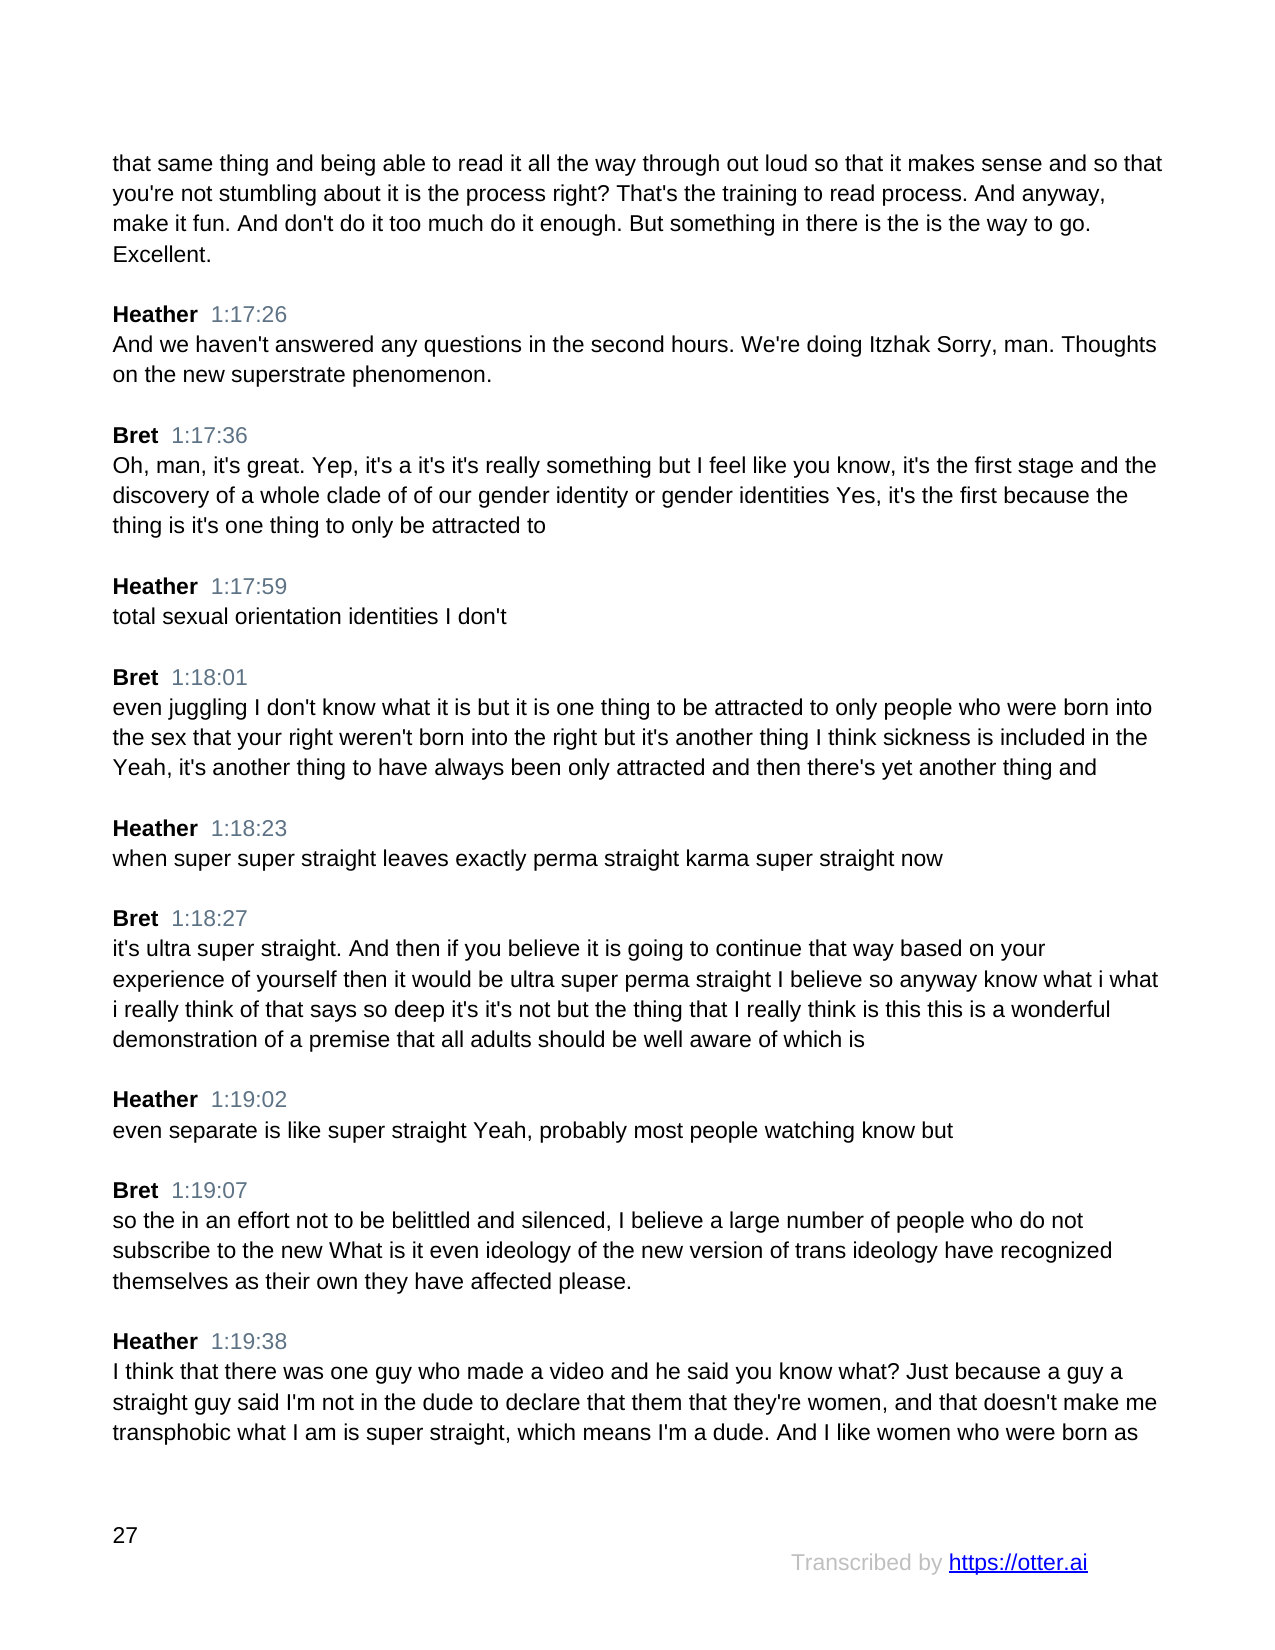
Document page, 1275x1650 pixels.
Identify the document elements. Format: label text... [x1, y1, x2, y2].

text Heather 1:17:26 [112, 301, 1162, 327]
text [112, 1358, 1162, 1445]
text Bret 1:18:01 [112, 663, 1162, 690]
text Bret 1:18:27 [112, 905, 1162, 932]
text even separate is like super straight Yeah, probably most people watching know but [112, 1117, 1162, 1143]
text Bret 1:19:07 [112, 1177, 1162, 1203]
text Oh, man, it's great. Yep, it's a it's it's really something but I feel like you know, it's the first stage and the discovery of a whole clade of of our gender identity or gender identities Yes, it's the first because the thing is it's one thing to only be attracted to [112, 452, 1162, 539]
text it's ultra super straight. And then if you believe it is going to continue that way based on your experience of yourself then it would be ultra super perma straight I believe so anyway know what i what i really think of that says so deep it's it's not but the thing that I really think is this this is a wonderful demonstration of a premise that all adults should be well aware of which is [112, 935, 1162, 1052]
text Heather 1:18:23 [112, 814, 1162, 841]
text when super super straight leaves exactly perma straight karma super straight now [112, 845, 1162, 871]
text Bret 1:17:36 [112, 422, 1162, 448]
text so the in an effort not to be belittled and silenced, I believe a large number of people who do not subscribe to the new What is it even ideology of the new version of trans ideology have recognized themselves as their own they have affected please. [112, 1207, 1162, 1294]
text Heather 1:17:59 [112, 573, 1162, 599]
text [112, 150, 1162, 267]
text total sexual orientation identities I don't [112, 603, 1162, 629]
text even juggling I don't know what it is but it is one thing to be attracted to only people who were born into the sex that your right weren't born into the right but it's another thing I think sickness is included in the Yeah, it's another thing to have always been only attracted and then there's yet another thing and [112, 694, 1162, 781]
text Heather 1:19:02 [112, 1086, 1162, 1113]
text Heather 1:19:38 [112, 1328, 1162, 1354]
text And we haven't answered any questions in the second hours. We're doing Itzhak Sorry, man. Thoughts on the new superstrate phenomenon. [112, 331, 1162, 388]
